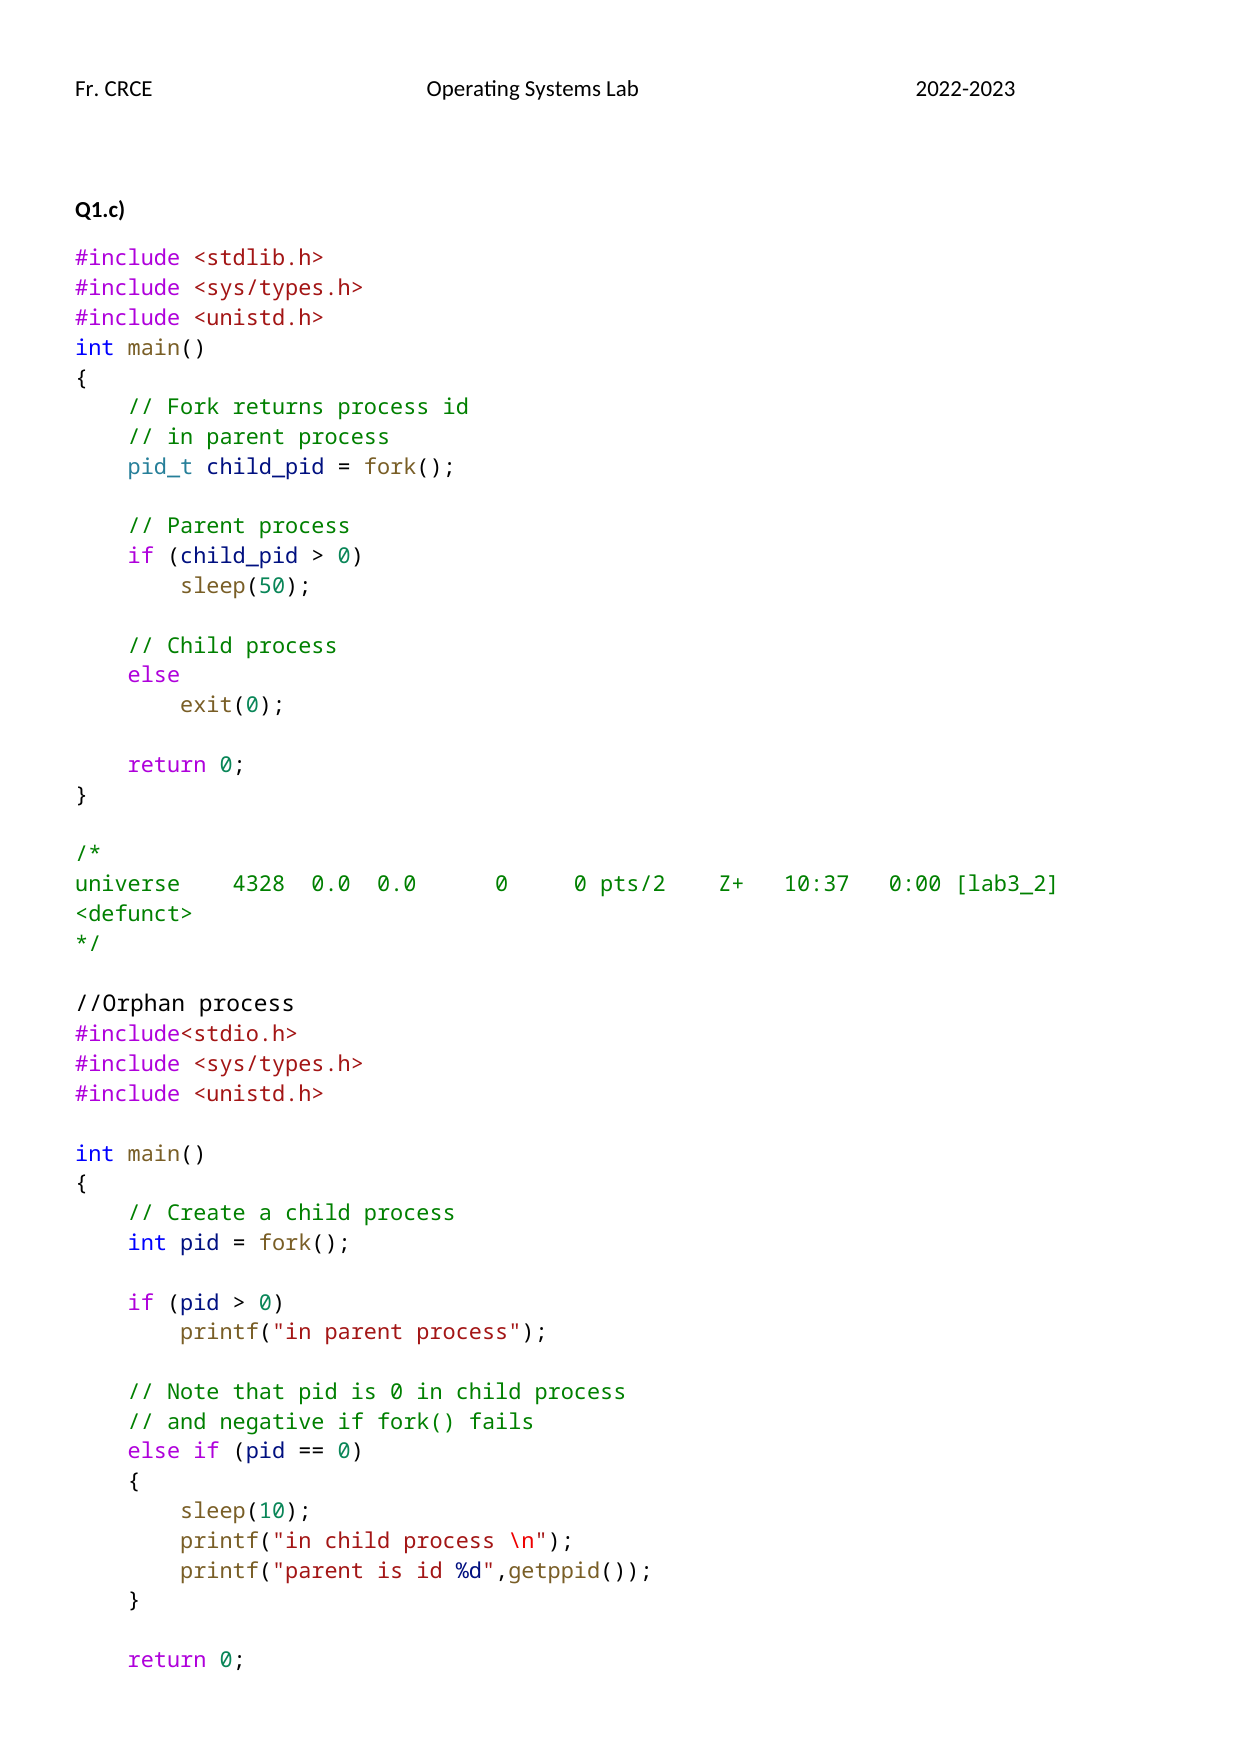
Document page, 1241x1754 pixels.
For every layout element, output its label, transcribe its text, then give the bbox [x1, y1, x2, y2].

text } [75, 1584, 1165, 1614]
text // and negative if fork() fails [75, 1406, 1165, 1436]
text #include <unistd.h> [75, 302, 1165, 332]
text // Parent process [75, 511, 1165, 540]
text /* [75, 838, 1165, 868]
text // Note that pid is 0 in child process [75, 1376, 1165, 1406]
text return 0; [75, 749, 1165, 779]
text #include<stdio.h> [75, 1018, 1165, 1048]
text #include <unistd.h> [75, 1078, 1165, 1108]
text universe 4328 0.0 0.0 0 0 pts/2 Z+ 10:37 0:00 [lab3_2] <defunct> [75, 868, 1165, 928]
text { [75, 1465, 1165, 1495]
text printf("parent is id %d",getppid()); [75, 1555, 1165, 1584]
text if (child_pid > 0) [75, 540, 1165, 570]
text #include <sys/types.h> [75, 272, 1165, 302]
text Q1.c) [75, 196, 1165, 223]
text // in parent process [75, 421, 1165, 451]
text exit(0); [75, 689, 1165, 719]
text //Orphan process [75, 987, 1165, 1018]
text #include <sys/types.h> [75, 1048, 1165, 1078]
text // Fork returns process id [75, 391, 1165, 421]
text } [75, 779, 1165, 808]
text { [75, 1167, 1165, 1197]
text sleep(10); [75, 1495, 1165, 1525]
text printf("in child process \n"); [75, 1525, 1165, 1555]
text int main() [75, 332, 1165, 362]
text else [75, 659, 1165, 689]
text // Child process [75, 630, 1165, 659]
text return 0; [75, 1644, 1165, 1674]
text #include <stdlib.h> [75, 242, 1165, 272]
text printf("in parent process"); [75, 1316, 1165, 1346]
text int pid = fork(); [75, 1227, 1165, 1257]
text if (pid > 0) [75, 1287, 1165, 1316]
text pid_t child_pid = fork(); [75, 451, 1165, 481]
text else if (pid == 0) [75, 1436, 1165, 1465]
text sleep(50); [75, 570, 1165, 600]
text */ [75, 928, 1165, 957]
text int main() [75, 1138, 1165, 1167]
text { [75, 362, 1165, 391]
text // Create a child process [75, 1197, 1165, 1227]
